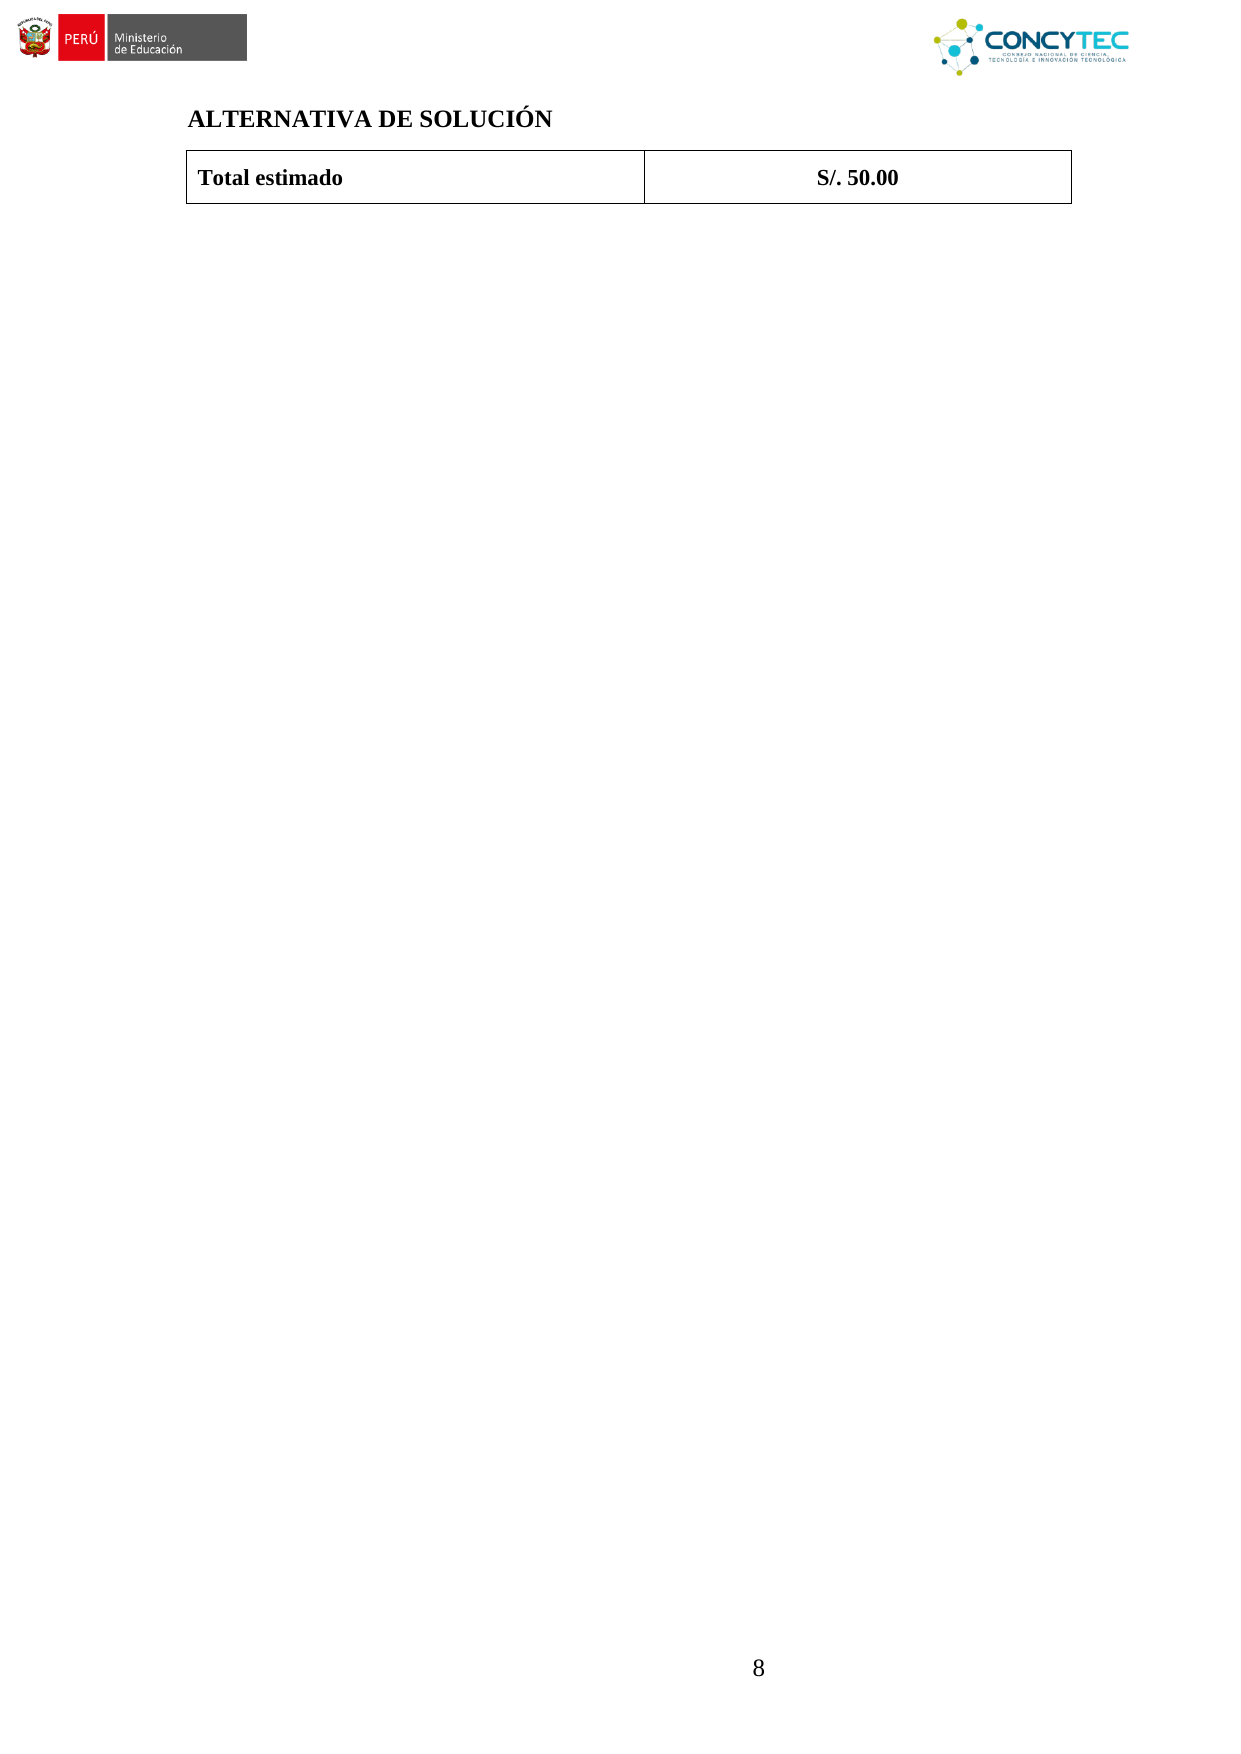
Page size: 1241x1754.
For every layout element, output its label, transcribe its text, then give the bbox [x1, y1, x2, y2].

picture [10, 10, 250, 63]
picture [832, 0, 1241, 103]
table_cell Total estimado [187, 151, 644, 202]
table_cell S/. 50.00 [645, 151, 1071, 202]
